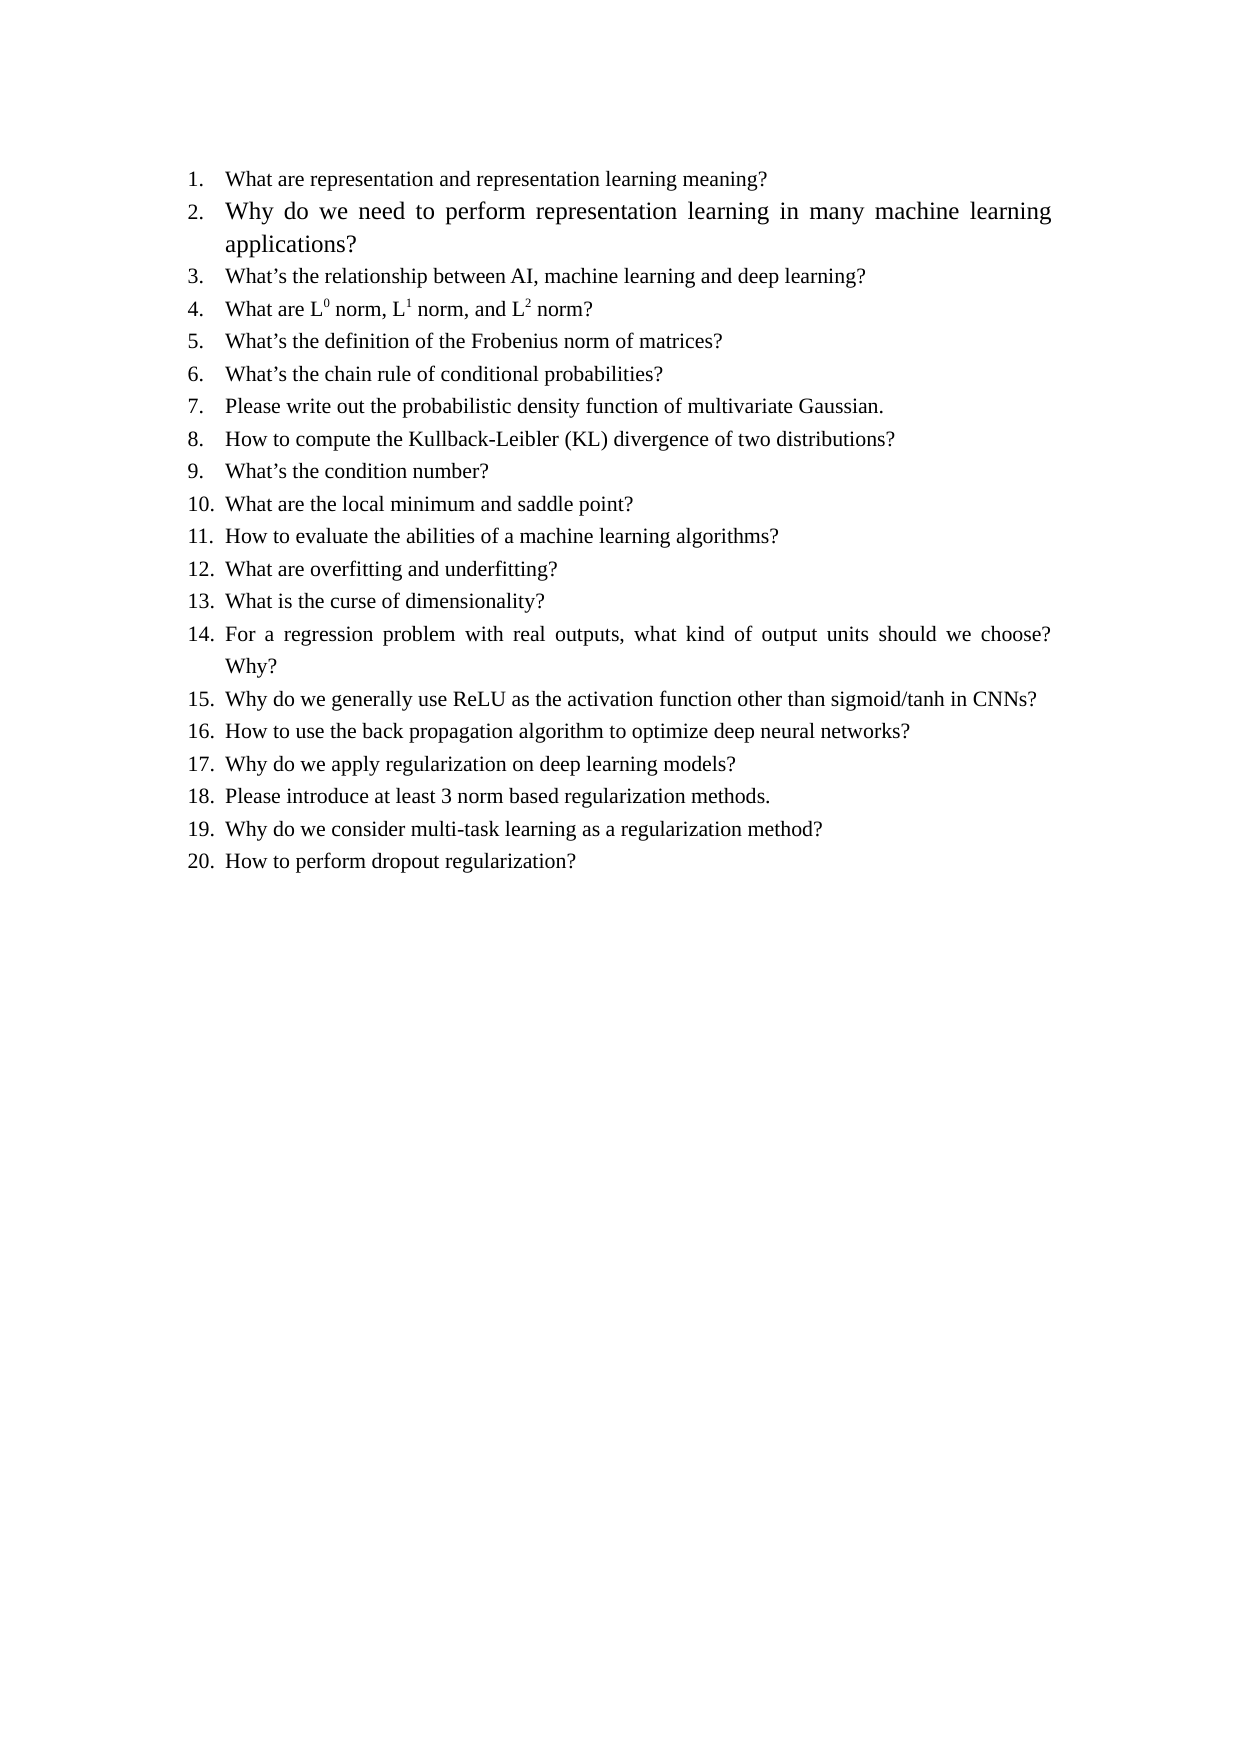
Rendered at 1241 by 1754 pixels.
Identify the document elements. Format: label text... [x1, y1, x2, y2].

list What are representation and representation learning meaning? [187, 162, 1053, 194]
list What’s the relationship between AI, machine learning and deep learning? [187, 259, 1053, 292]
list Why do we generally use ReLU as the activation function other than sigmoid/tanh in CNNs? [187, 682, 1053, 714]
list Please introduce at least 3 norm based regularization methods. [187, 779, 1053, 812]
list What are L0 norm, L1 norm, and L2 norm? [187, 292, 1053, 324]
list For a regression problem with real outputs, what kind of output units should we choose? Why? [187, 617, 1053, 682]
list Please write out the probabilistic density function of multivariate Gaussian. [187, 389, 1053, 422]
list Why do we need to perform representation learning in many machine learning applications? [187, 194, 1053, 259]
list How to evaluate the abilities of a machine learning algorithms? [187, 519, 1053, 552]
list What are the local minimum and saddle point? [187, 487, 1053, 519]
list What is the curse of dimensionality? [187, 584, 1053, 617]
list Why do we apply regularization on deep learning models? [187, 747, 1053, 779]
list What’s the definition of the Frobenius norm of matrices? [187, 324, 1053, 357]
list How to compute the Kullback-Leibler (KL) divergence of two distributions? [187, 422, 1053, 454]
list Why do we consider multi-task learning as a regularization method? [187, 812, 1053, 844]
list What’s the chain rule of conditional probabilities? [187, 357, 1053, 389]
list What’s the condition number? [187, 454, 1053, 487]
list What are overfitting and underfitting? [187, 552, 1053, 584]
list How to perform dropout regularization? [187, 844, 1053, 877]
list How to use the back propagation algorithm to optimize deep neural networks? [187, 714, 1053, 747]
